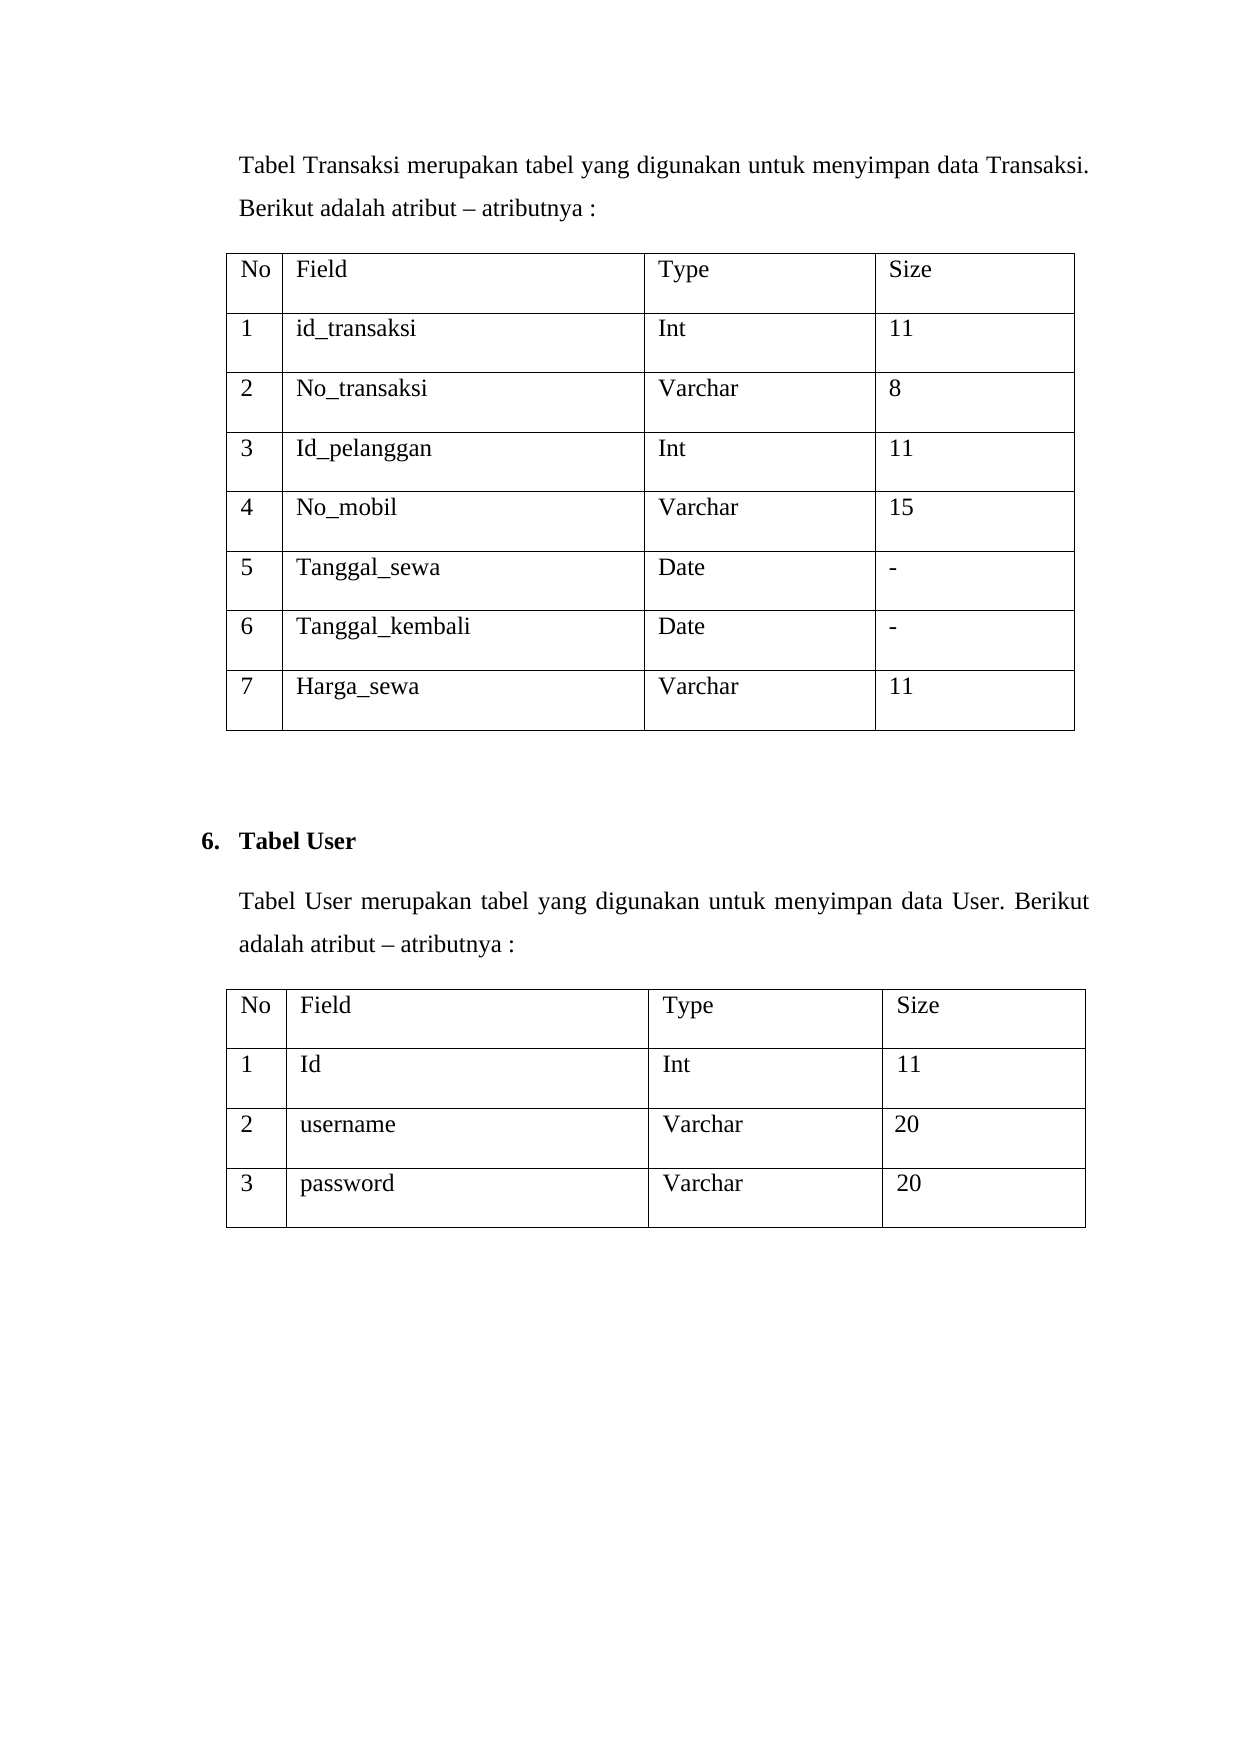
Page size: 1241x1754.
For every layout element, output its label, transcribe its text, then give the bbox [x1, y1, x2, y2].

table_cell No_mobil [283, 492, 644, 551]
table_cell password [287, 1169, 648, 1227]
table_cell Tanggal_sewa [283, 552, 644, 610]
table_cell 11 [876, 314, 1074, 372]
text Tabel Transaksi merupakan tabel yang digunakan untuk menyimpan data Transaksi. Berikut adalah atribut – atributnya : [239, 150, 1090, 222]
table_cell id_transaksi [283, 314, 644, 372]
table_cell Varchar [645, 671, 875, 729]
table_cell Int [645, 433, 875, 491]
table_cell 11 [876, 433, 1074, 491]
table_cell Varchar [645, 492, 875, 551]
table_cell 1 [227, 314, 282, 372]
table_cell 5 [227, 552, 282, 610]
table_cell 4 [227, 492, 282, 551]
table_cell Varchar [649, 1169, 882, 1227]
table_cell 15 [876, 492, 1074, 551]
table_cell 2 [227, 373, 282, 432]
table_cell username [287, 1109, 648, 1167]
table_cell - [876, 611, 1074, 670]
table_cell Date [645, 552, 875, 610]
table_header No [227, 254, 282, 312]
table_cell 20 [883, 1109, 1085, 1167]
table_cell Varchar [645, 373, 875, 432]
table_cell Id [287, 1049, 648, 1108]
table_cell 7 [227, 671, 282, 729]
text Tabel User merupakan tabel yang digunakan untuk menyimpan data User. Berikut adalah atribut – atributnya : [239, 886, 1090, 958]
table_cell No_transaksi [283, 373, 644, 432]
list Tabel User [201, 826, 1090, 855]
table_cell Int [649, 1049, 882, 1108]
table_header Size [876, 254, 1074, 312]
table_cell 2 [227, 1109, 286, 1167]
table_cell Tanggal_kembali [283, 611, 644, 670]
table_cell Int [645, 314, 875, 372]
table_cell Harga_sewa [283, 671, 644, 729]
table_cell - [876, 552, 1074, 610]
table_header No [227, 990, 286, 1048]
table_cell Date [645, 611, 875, 670]
table_cell Id_pelanggan [283, 433, 644, 491]
table_header Field [287, 990, 648, 1048]
table_cell 1 [227, 1049, 286, 1108]
table_header Size [883, 990, 1085, 1048]
table_cell 6 [227, 611, 282, 670]
table_header Type [649, 990, 882, 1048]
table_cell 11 [876, 671, 1074, 729]
table_header Field [283, 254, 644, 312]
table_cell Varchar [649, 1109, 882, 1167]
table_cell 20 [883, 1169, 1085, 1227]
table_cell 11 [883, 1049, 1085, 1108]
table_cell 3 [227, 433, 282, 491]
table_cell 8 [876, 373, 1074, 432]
table_cell 3 [227, 1169, 286, 1227]
table_header Type [645, 254, 875, 312]
